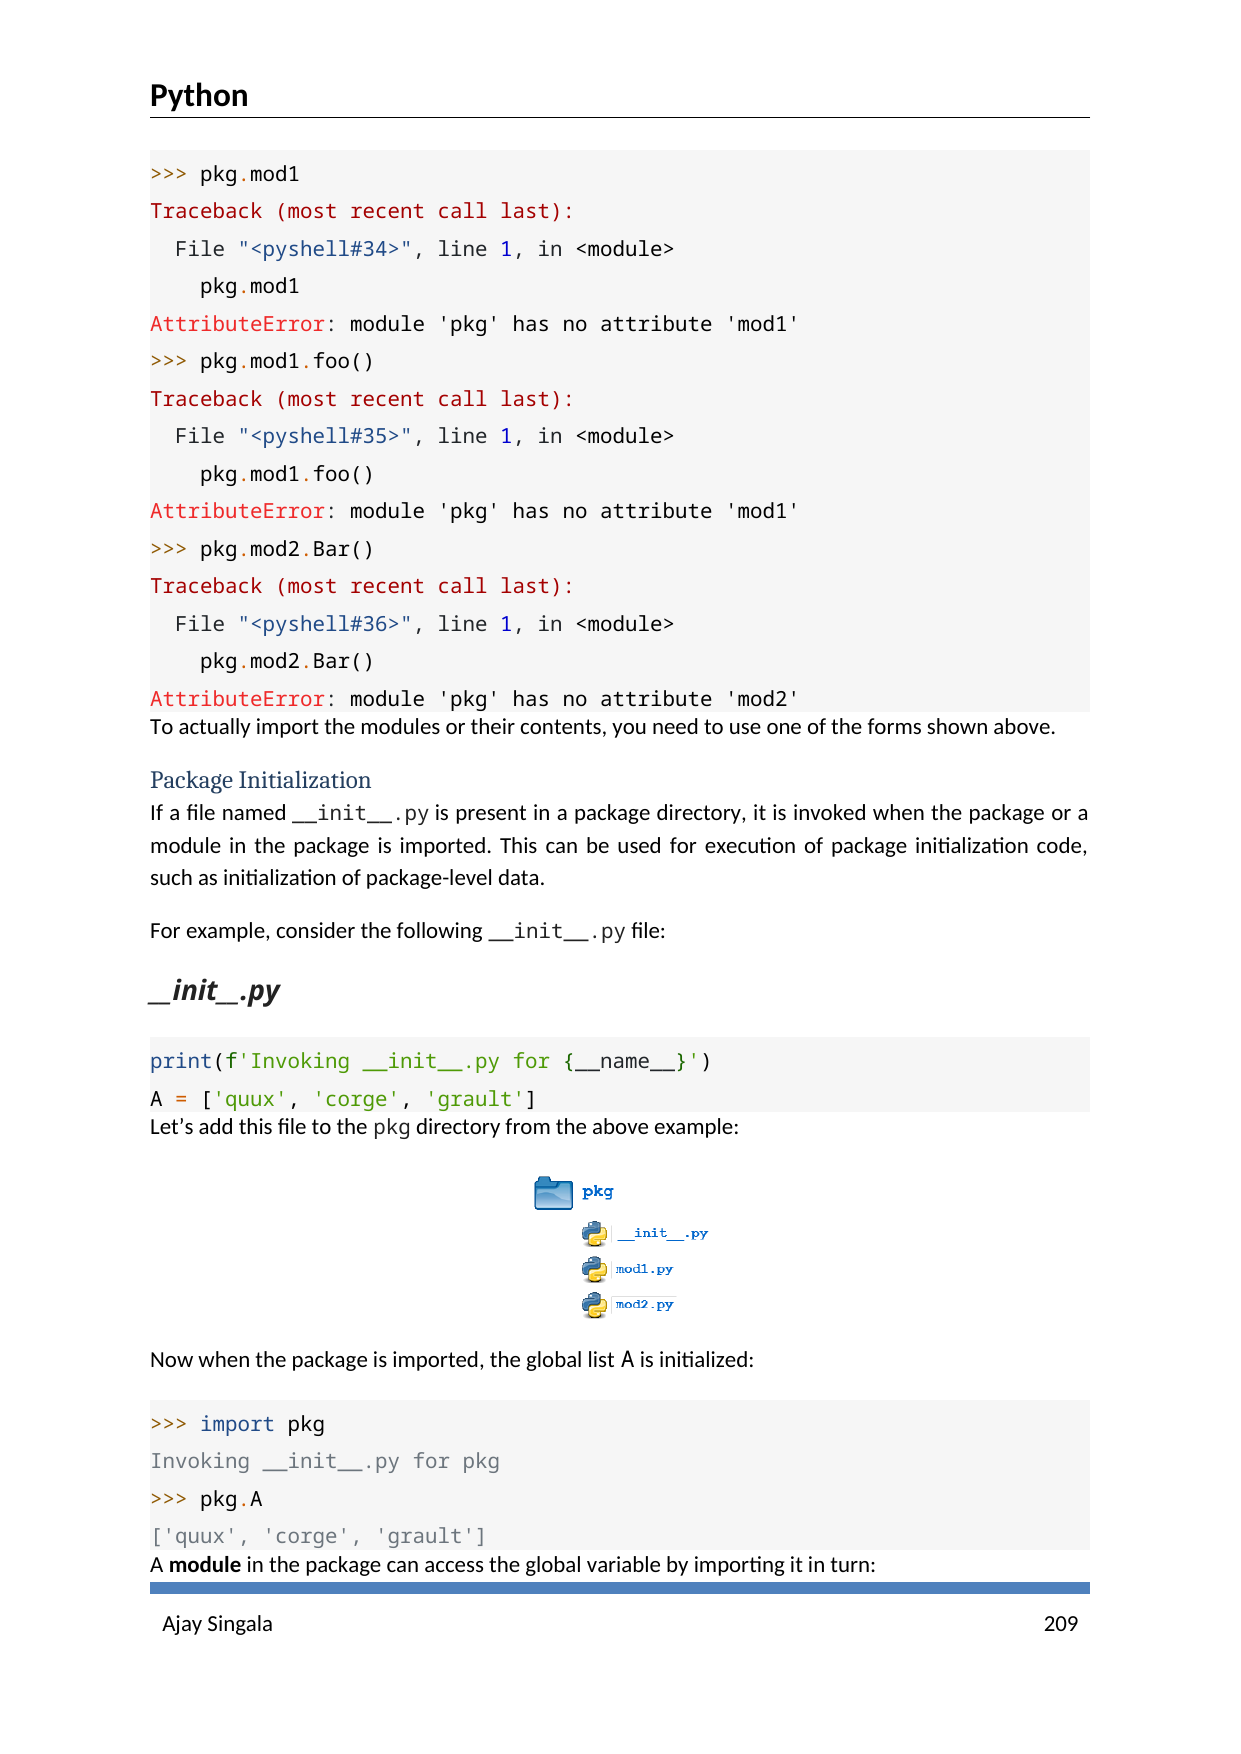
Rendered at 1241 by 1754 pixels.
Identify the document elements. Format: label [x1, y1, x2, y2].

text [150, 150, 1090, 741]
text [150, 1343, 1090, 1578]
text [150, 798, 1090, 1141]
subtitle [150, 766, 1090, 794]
picture [527, 1165, 714, 1319]
